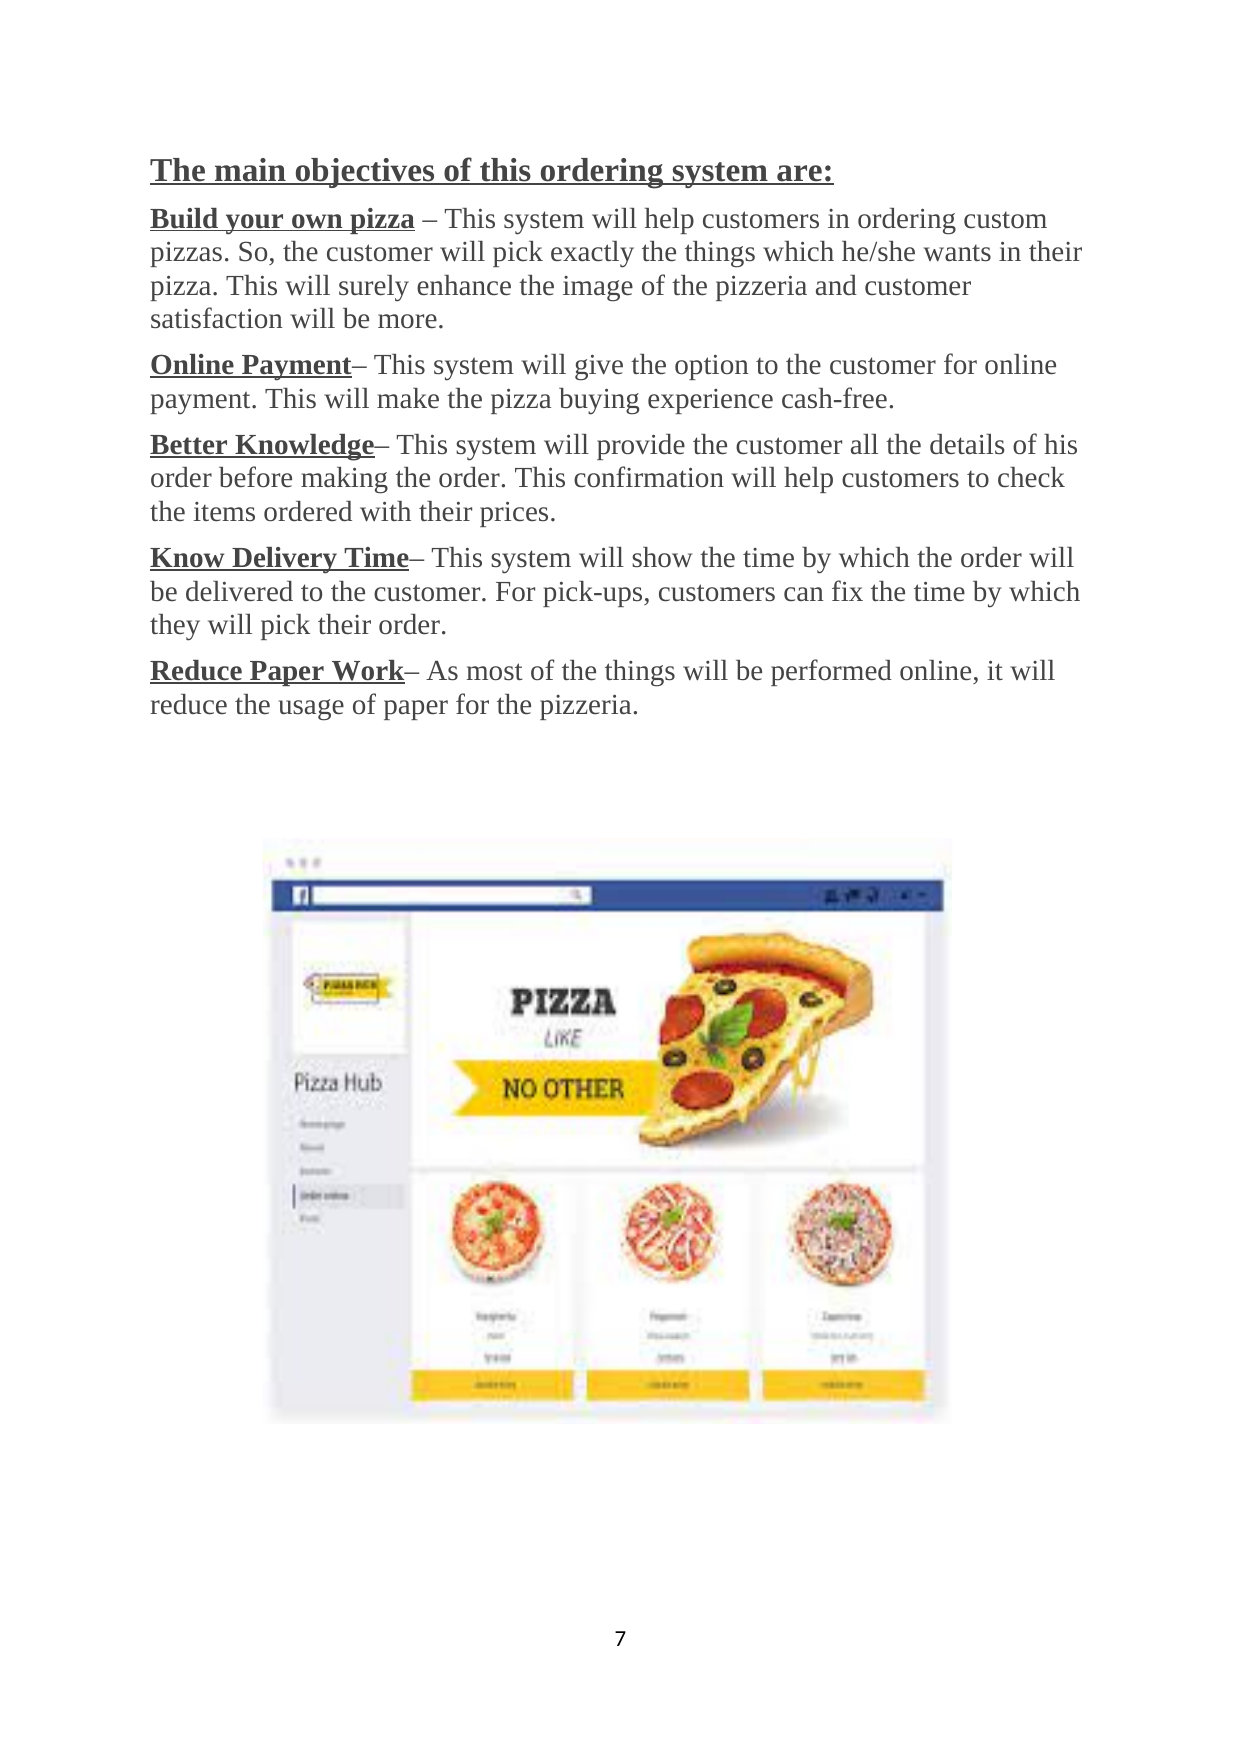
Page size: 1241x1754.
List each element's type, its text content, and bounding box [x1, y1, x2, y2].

text Build your own pizza – This system will help customers in ordering custom pizzas. So, the customer will pick exactly the things which he/she wants in their pizza. This will surely enhance the image of the pizzeria and customer satisfaction will be more. [150, 201, 1090, 335]
text Reduce Paper Work– As most of the things will be performed online, it will reduce the usage of paper for the pizzeria. [150, 653, 1090, 720]
text Online Payment– This system will give the option to the customer for online payment. This will make the pizza buying experience cash-free. [150, 347, 1090, 414]
text Better Knowledge– This system will provide the customer all the details of his order before making the order. This confirmation will help customers to check the items ordered with their prices. [150, 427, 1090, 528]
text Know Delivery Time– This system will show the time by which the order will be delivered to the customer. For pick-ups, customers can fix the time by which they will pick their order. [150, 540, 1090, 641]
picture [262, 838, 953, 1424]
text The main objectives of this ordering system are: [150, 150, 1090, 188]
